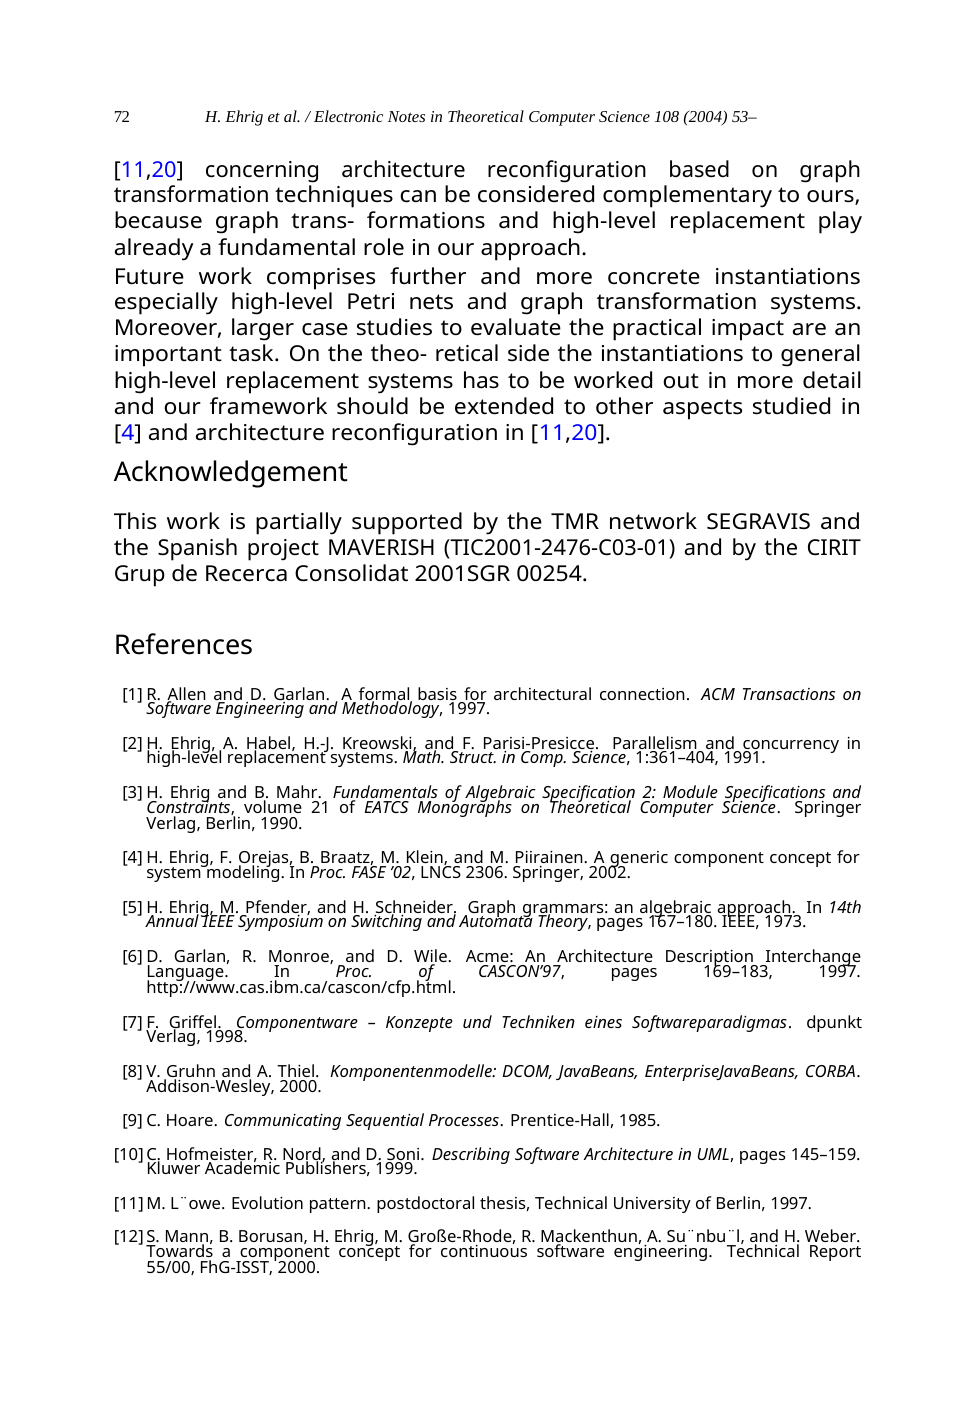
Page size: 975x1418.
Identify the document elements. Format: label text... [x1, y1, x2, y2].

text [11,20] concerning architecture reconfiguration based on graph transformation techniques can be considered complementary to ours, because graph trans- formations and high-level replacement play already a fundamental role in our approach. [113, 156, 862, 261]
list H. Ehrig, A. Habel, H.-J. Kreowski, and F. Parisi-Presicce. Parallelism and concurrency in high-level replacement systems. Math. Struct. in Comp. Science, 1:361–404, 1991. [122, 736, 861, 769]
list R. Allen and D. Garlan. A formal basis for architectural connection. ACM Transactions on Software Engineering and Methodology, 1997. [122, 687, 862, 719]
list M. L¨owe. Evolution pattern. postdoctoral thesis, Technical University of Berlin, 1997. [113, 1191, 917, 1214]
list H. Ehrig and B. Mahr. Fundamentals of Algebraic Speciﬁcation 2: Module Speciﬁcations and Constraints, volume 21 of EATCS Monographs on Theoretical Computer Science. Springer Verlag, Berlin, 1990. [122, 786, 861, 834]
subtitle Acknowledgement [113, 453, 917, 490]
list V. Gruhn and A. Thiel. Komponentenmodelle: DCOM, JavaBeans, EnterpriseJavaBeans, CORBA. Addison-Wesley, 2000. [122, 1065, 861, 1097]
list H. Ehrig, M. Pfender, and H. Schneider. Graph grammars: an algebraic approach. In 14th Annual IEEE Symposium on Switching and Automata Theory, pages 167–180. IEEE, 1973. [122, 901, 861, 933]
list D. Garlan, R. Monroe, and D. Wile. Acme: An Architecture Description Interchange Language. In Proc. of CASCON’97, pages 169–183, 1997. http://www.cas.ibm.ca/cascon/cfp.html. [122, 950, 861, 998]
text This work is partially supported by the TMR network SEGRAVIS and the Spanish project MAVERISH (TIC2001-2476-C03-01) and by the CIRIT Grup de Recerca Consolidat 2001SGR 00254. [113, 509, 862, 587]
list C. Hoare. Communicating Sequential Processes. Prentice-Hall, 1985. [122, 1109, 917, 1131]
subtitle References [113, 626, 917, 662]
list S. Mann, B. Borusan, H. Ehrig, M. Große-Rhode, R. Mackenthun, A. Su¨nbu¨l, and H. Weber. Towards a component concept for continuous software engineering. Technical Report 55/00, FhG-ISST, 2000. [113, 1230, 862, 1278]
text Future work comprises further and more concrete instantiations especially high-level Petri nets and graph transformation systems. Moreover, larger case studies to evaluate the practical impact are an important task. On the theo- retical side the instantiations to general high-level replacement systems has to be worked out in more detail and our framework should be extended to other aspects studied in [4] and architecture reconfiguration in [11,20]. [113, 263, 862, 447]
list H. Ehrig, F. Orejas, B. Braatz, M. Klein, and M. Piirainen. A generic component concept for system modeling. In Proc. FASE ’02, LNCS 2306. Springer, 2002. [122, 851, 861, 883]
list C. Hofmeister, R. Nord, and D. Soni. Describing Software Architecture in UML, pages 145–159. Kluwer Academic Publishers, 1999. [113, 1147, 861, 1179]
list F. Griffel. Componentware – Konzepte und Techniken eines Softwareparadigmas. dpunkt Verlag, 1998. [122, 1016, 862, 1047]
